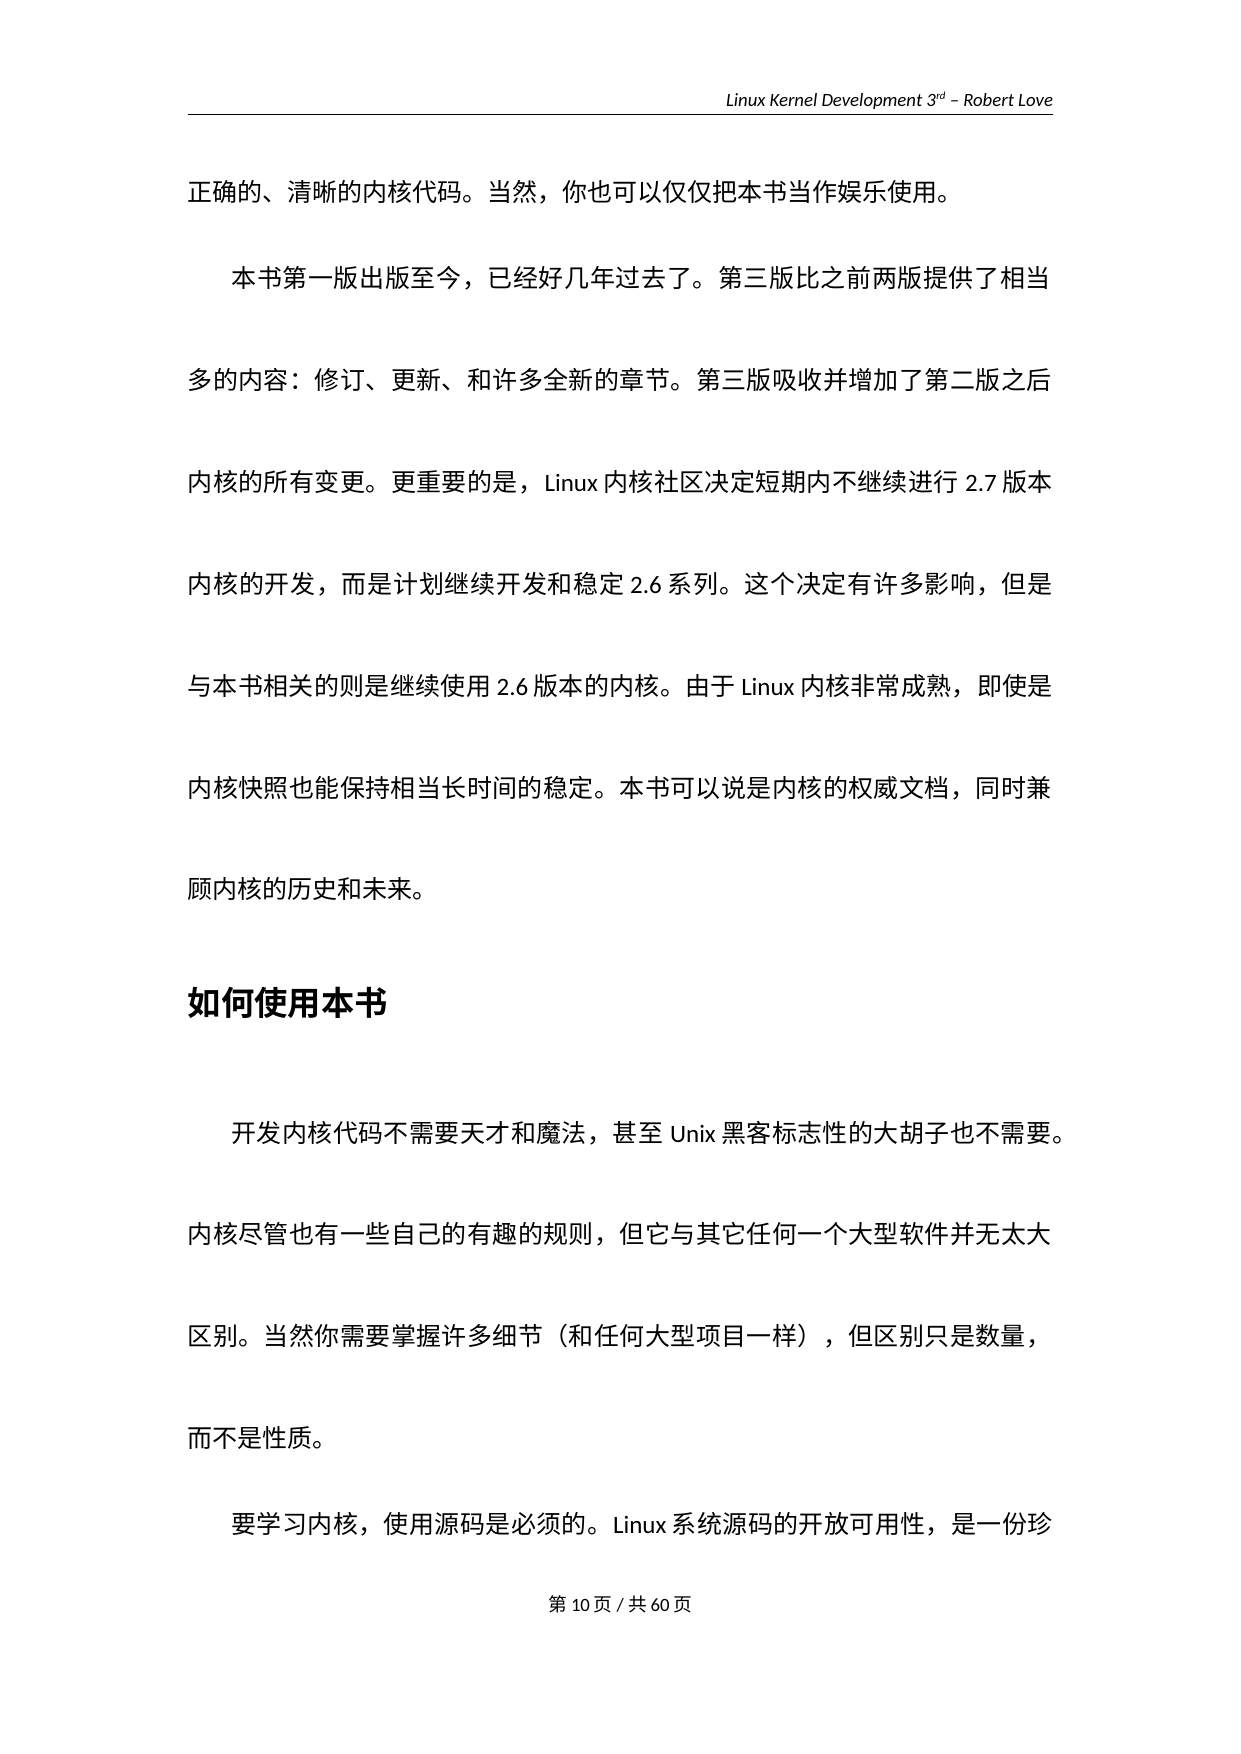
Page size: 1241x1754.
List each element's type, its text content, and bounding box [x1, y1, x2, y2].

text 要学习内核，使用源码是必须的。Linux系统源码的开放可用性，是一份珍贵的礼物。但是仅仅阅读源码是远远不够的，你还需要深入进去并修改一些代码、找出bug并修复它、改进你使用的硬件驱动、增加新功能。即使是很小的事情，你都要找出并完成它。只有当你真正编写了内核代码，才能真正理解内核的所有。 [187, 1489, 1053, 1557]
text 开发内核代码不需要天才和魔法，甚至Unix黑客标志性的大胡子也不需要。内核尽管也有一些自己的有趣的规则，但它与其它任何一个大型软件并无太大区别。当然你需要掌握许多细节（和任何大型项目一样），但区别只是数量，而不是性质。 [187, 1097, 1053, 1471]
text 我希望读者通过阅读本书，能够加深对Linux内核规则的理解。我的目标是让你（没有阅读过本书和内核源代码的人），能迅速入门并开始编写有用的、正确的、清晰的内核代码。当然，你也可以仅仅把本书当作娱乐使用。 [187, 157, 1053, 225]
subtitle 如何使用本书 [187, 967, 1053, 1035]
text 本书第一版出版至今，已经好几年过去了。第三版比之前两版提供了相当多的内容：修订、更新、和许多全新的章节。第三版吸收并增加了第二版之后内核的所有变更。更重要的是，Linux内核社区决定短期内不继续进行2.7版本内核的开发，而是计划继续开发和稳定2.6系列。这个决定有许多影响，但是与本书相关的则是继续使用2.6版本的内核。由于Linux内核非常成熟，即使是内核快照也能保持相当长时间的稳定。本书可以说是内核的权威文档，同时兼顾内核的历史和未来。 [187, 243, 1053, 922]
